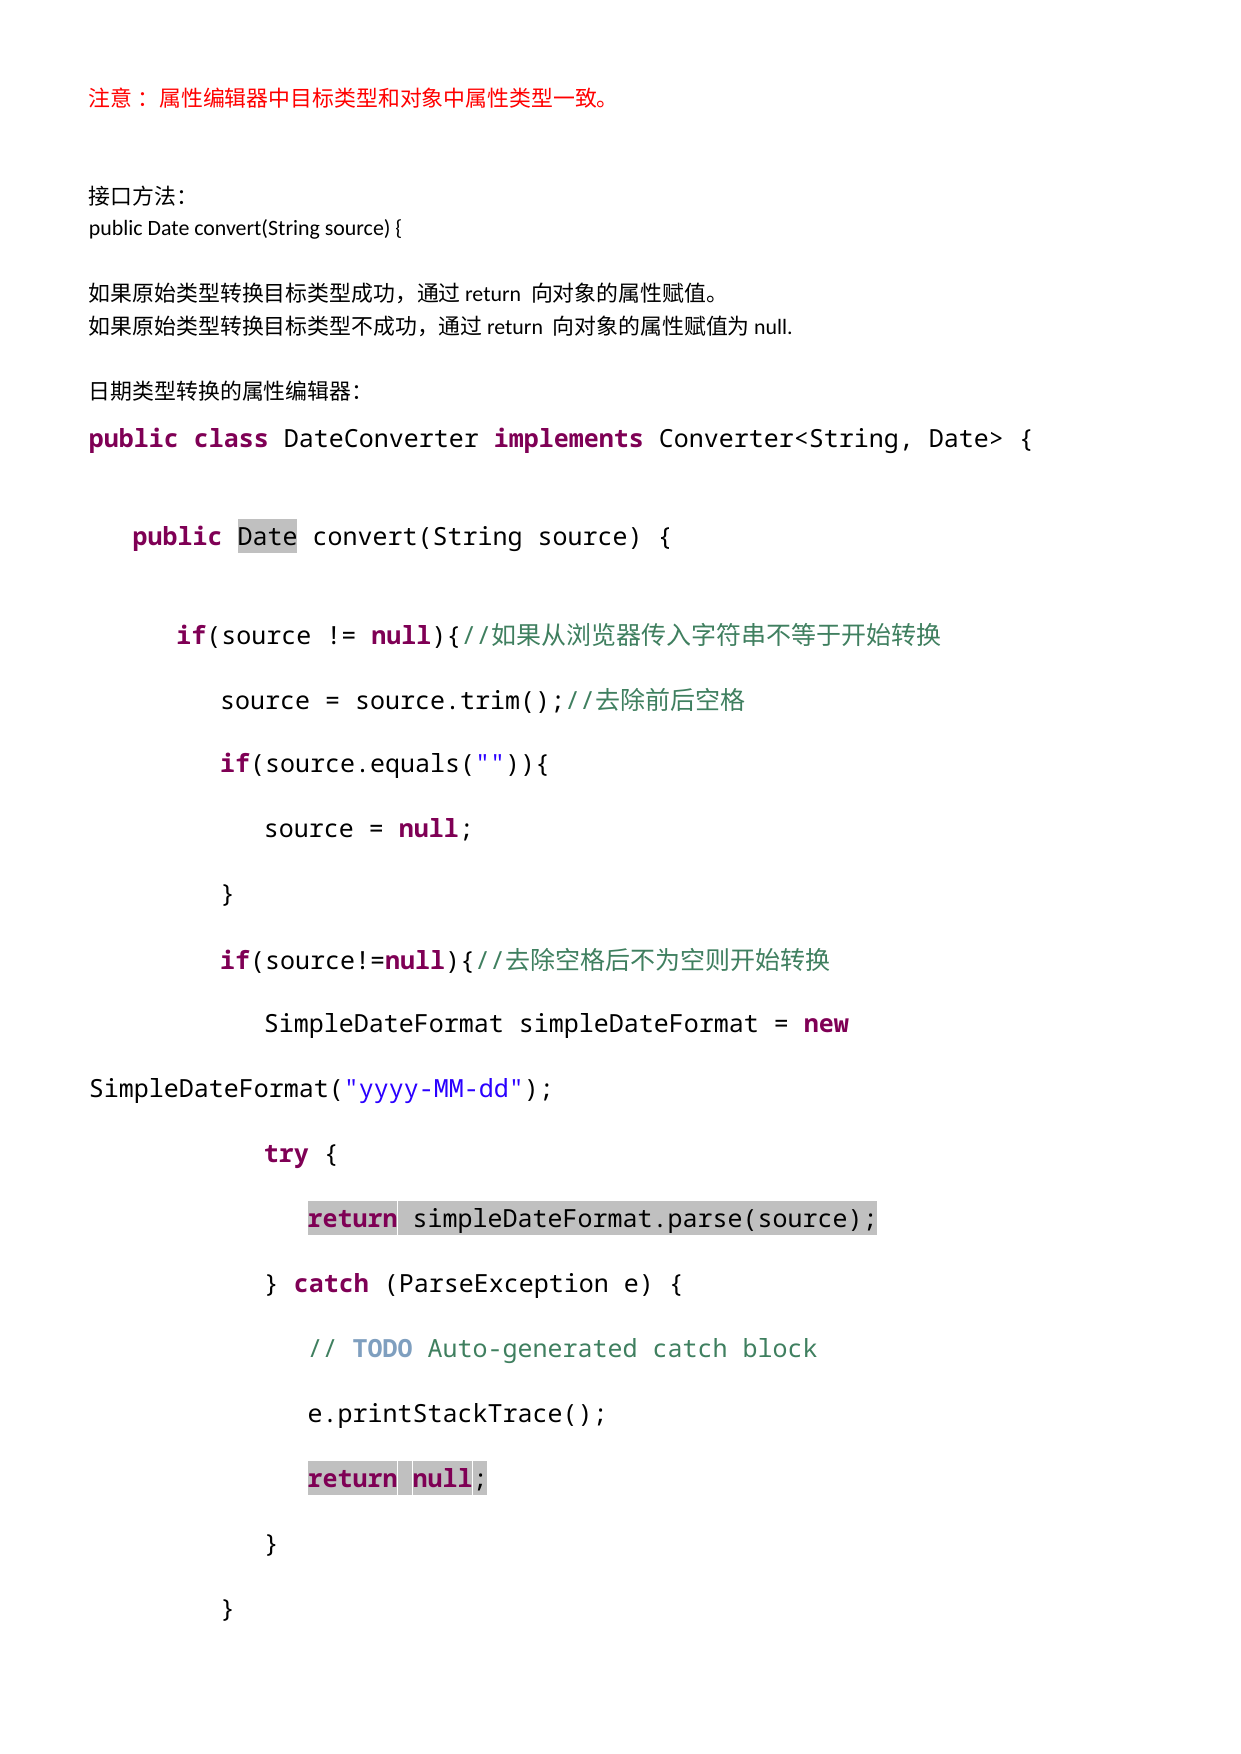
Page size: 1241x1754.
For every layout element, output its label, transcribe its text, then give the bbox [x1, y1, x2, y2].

text 注意 ：属性编辑器中目标类型和对象中属性类型一致。 [89, 81, 1167, 113]
text 如果原始类型转换目标类型不成功，通过return 向对象的属性赋值为null. [89, 308, 1167, 341]
text e.printStackTrace(); [89, 1381, 1167, 1446]
text } [89, 1576, 1167, 1641]
text 接口方法： [89, 178, 1167, 211]
text } catch (ParseException e) { [89, 1251, 1167, 1316]
text // TODO Auto-generated catch block [89, 1316, 1167, 1381]
text if(source!=null){//去除空格后不为空则开始转换 [89, 926, 1167, 991]
text if(source.equals("")){ [89, 731, 1167, 796]
text public Date convert(String source) { [89, 211, 1167, 243]
text } [89, 861, 1167, 926]
text 如果原始类型转换目标类型成功，通过return 向对象的属性赋值。 [89, 276, 1167, 308]
text } [89, 1511, 1167, 1576]
text if(source != null){//如果从浏览器传入字符串不等于开始转换 [89, 601, 1167, 666]
text return simpleDateFormat.parse(source); [89, 1186, 1167, 1251]
text source = source.trim();//去除前后空格 [89, 666, 1167, 731]
text public class DateConverter implements Converter<String, Date> { [89, 406, 1167, 471]
text try { [89, 1121, 1167, 1186]
text 日期类型转换的属性编辑器： [89, 373, 1167, 406]
text public Date convert(String source) { [89, 503, 1167, 568]
text return null; [89, 1446, 1167, 1511]
text source = null; [89, 796, 1167, 861]
text SimpleDateFormat simpleDateFormat = new SimpleDateFormat("yyyy-MM-dd"); [89, 991, 1167, 1121]
